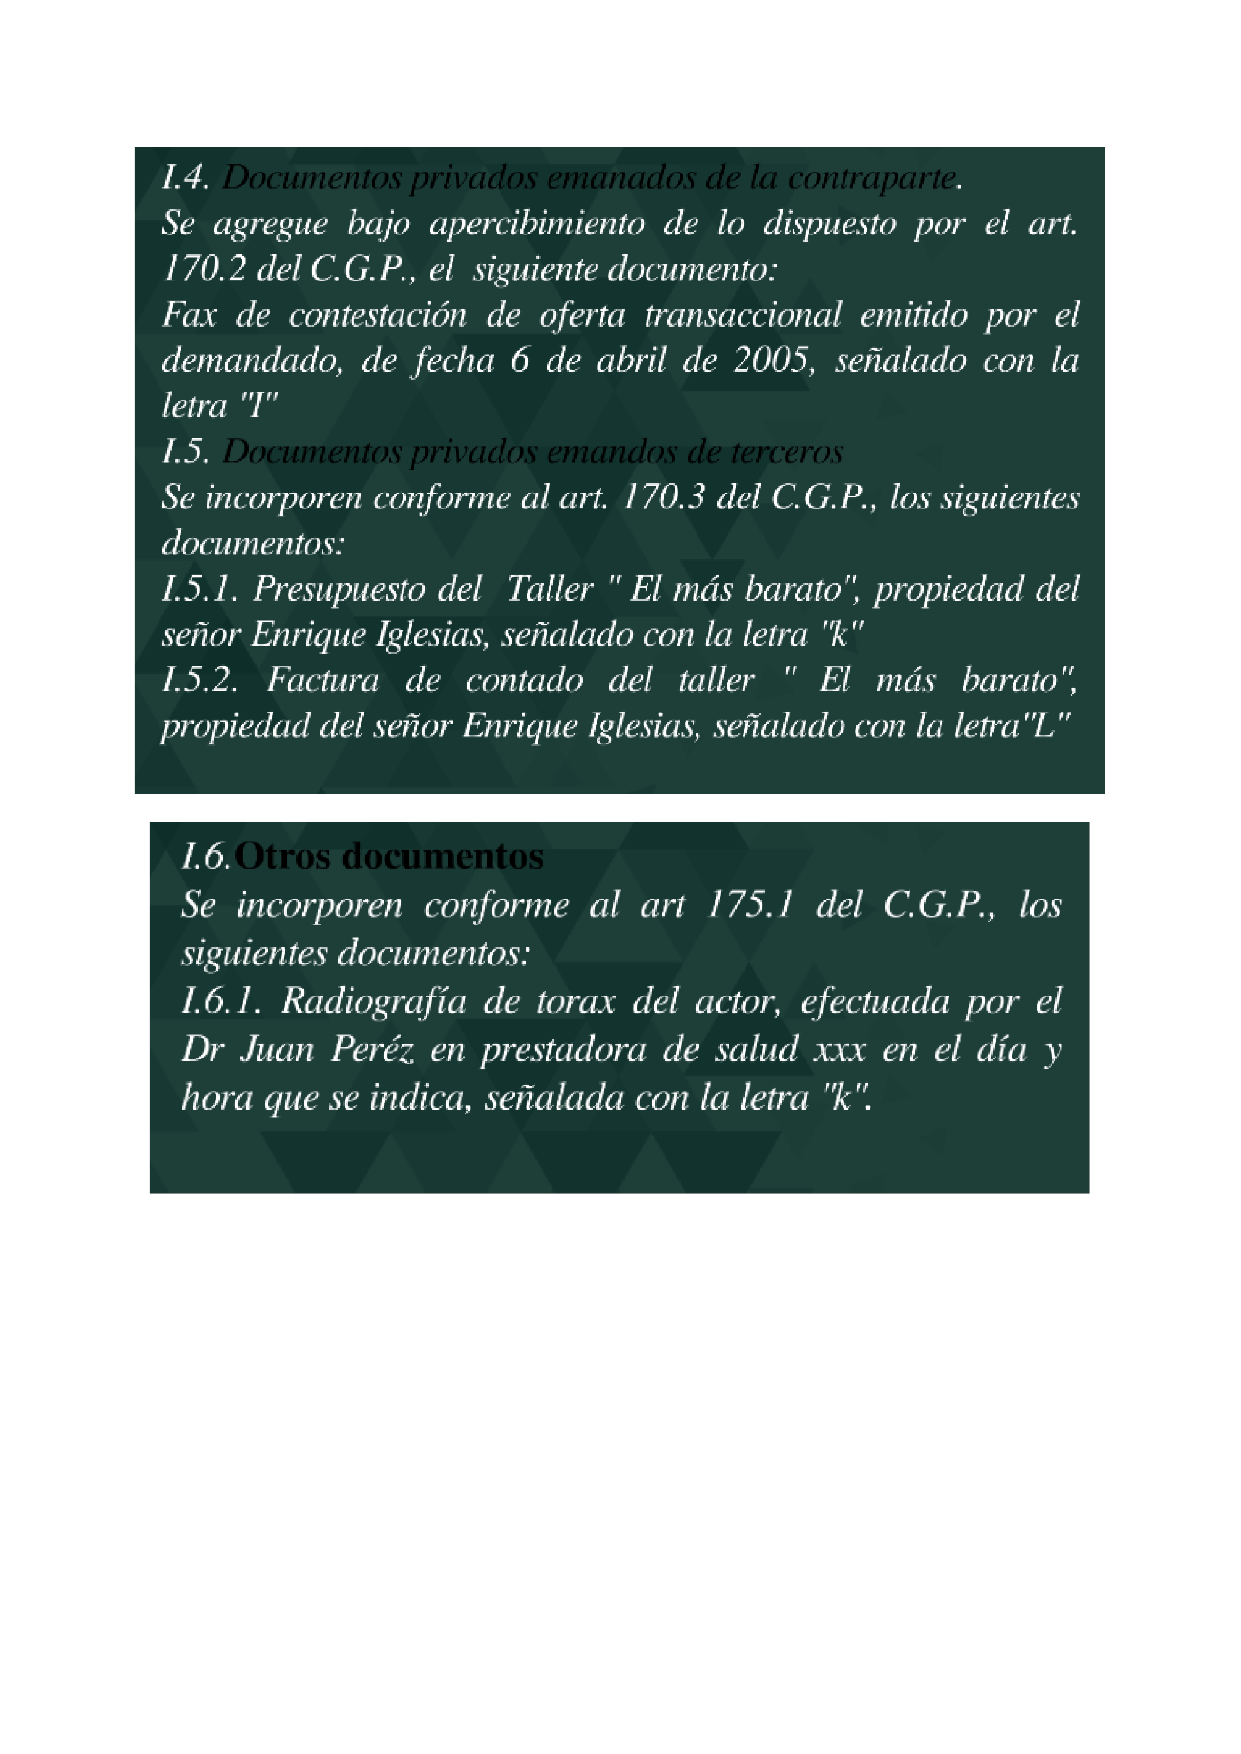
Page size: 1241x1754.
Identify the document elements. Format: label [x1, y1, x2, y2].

picture [149, 822, 1091, 1195]
picture [134, 147, 1106, 794]
